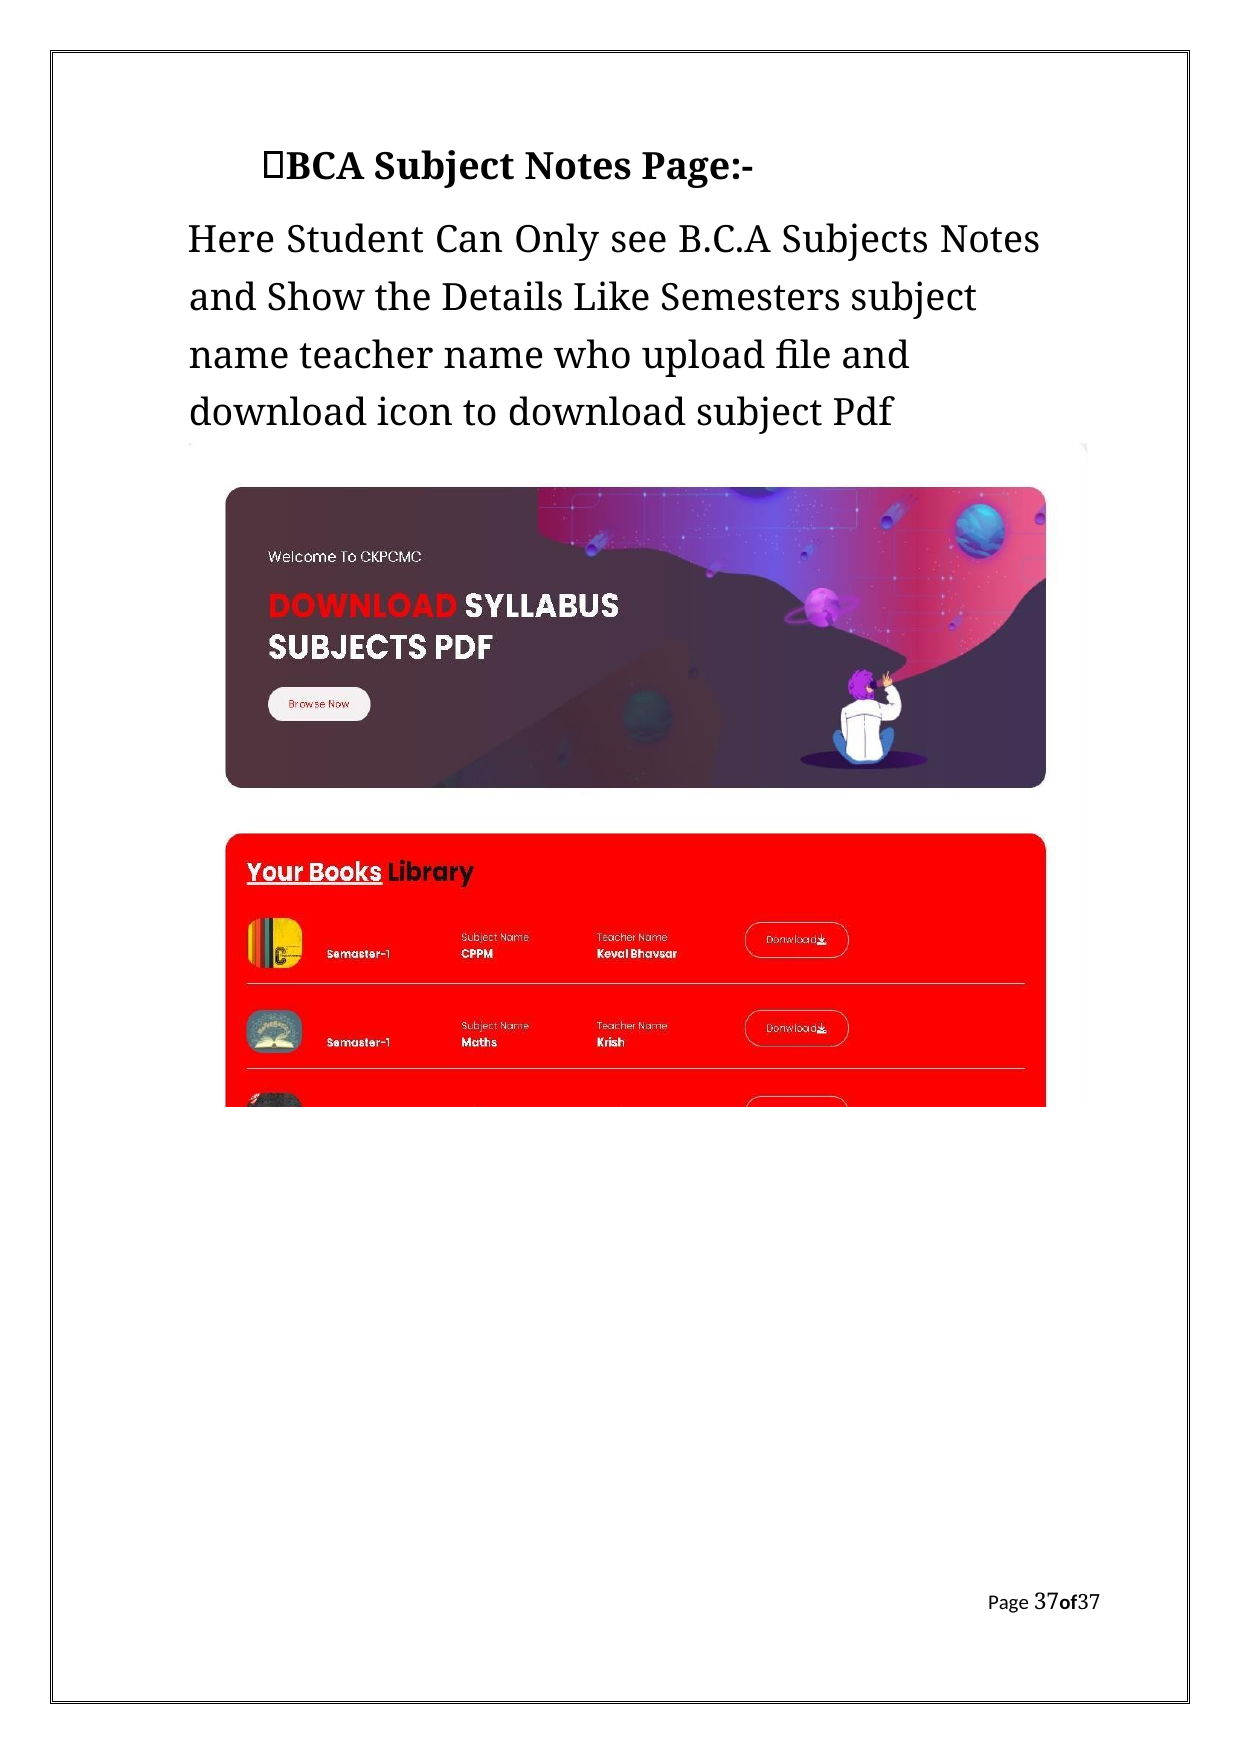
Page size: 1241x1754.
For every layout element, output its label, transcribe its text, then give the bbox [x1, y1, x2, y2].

picture [188, 443, 1088, 1107]
text Here Student Can Only see B.C.A Subjects Notes and Show the Details Like Semesters subject name teacher name who upload file and download icon to download subject Pdf [187, 213, 1082, 437]
subtitle BCA Subject Notes Page:- [286, 142, 1167, 189]
picture [264, 151, 283, 178]
